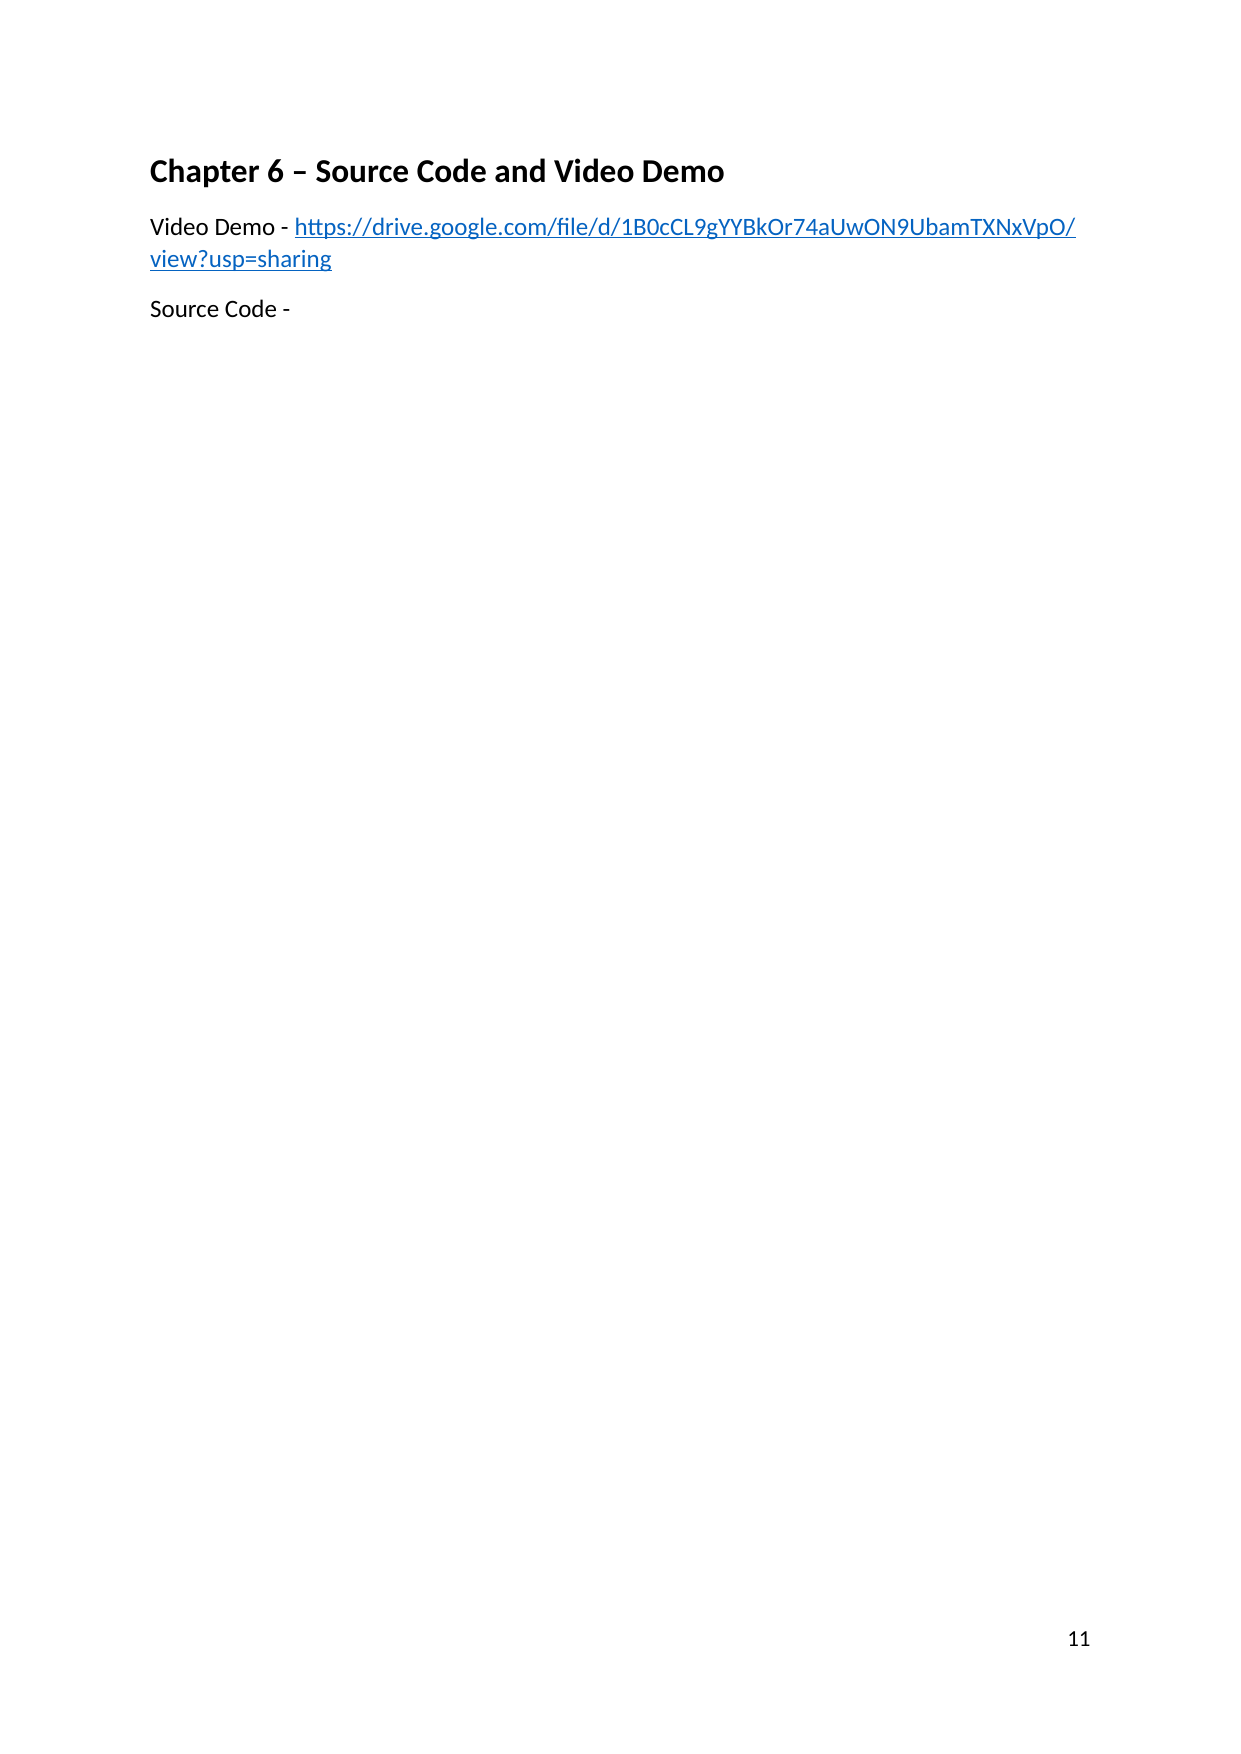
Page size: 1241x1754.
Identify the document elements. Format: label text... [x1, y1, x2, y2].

text Chapter 6 – Source Code and Video Demo [150, 150, 1090, 191]
text Video Demo - https://drive.google.com/file/d/1B0cCL9gYYBkOr74aUwON9UbamTXNxVpO/view?usp=sharing [150, 211, 1090, 274]
text Source Code - [150, 293, 1090, 324]
